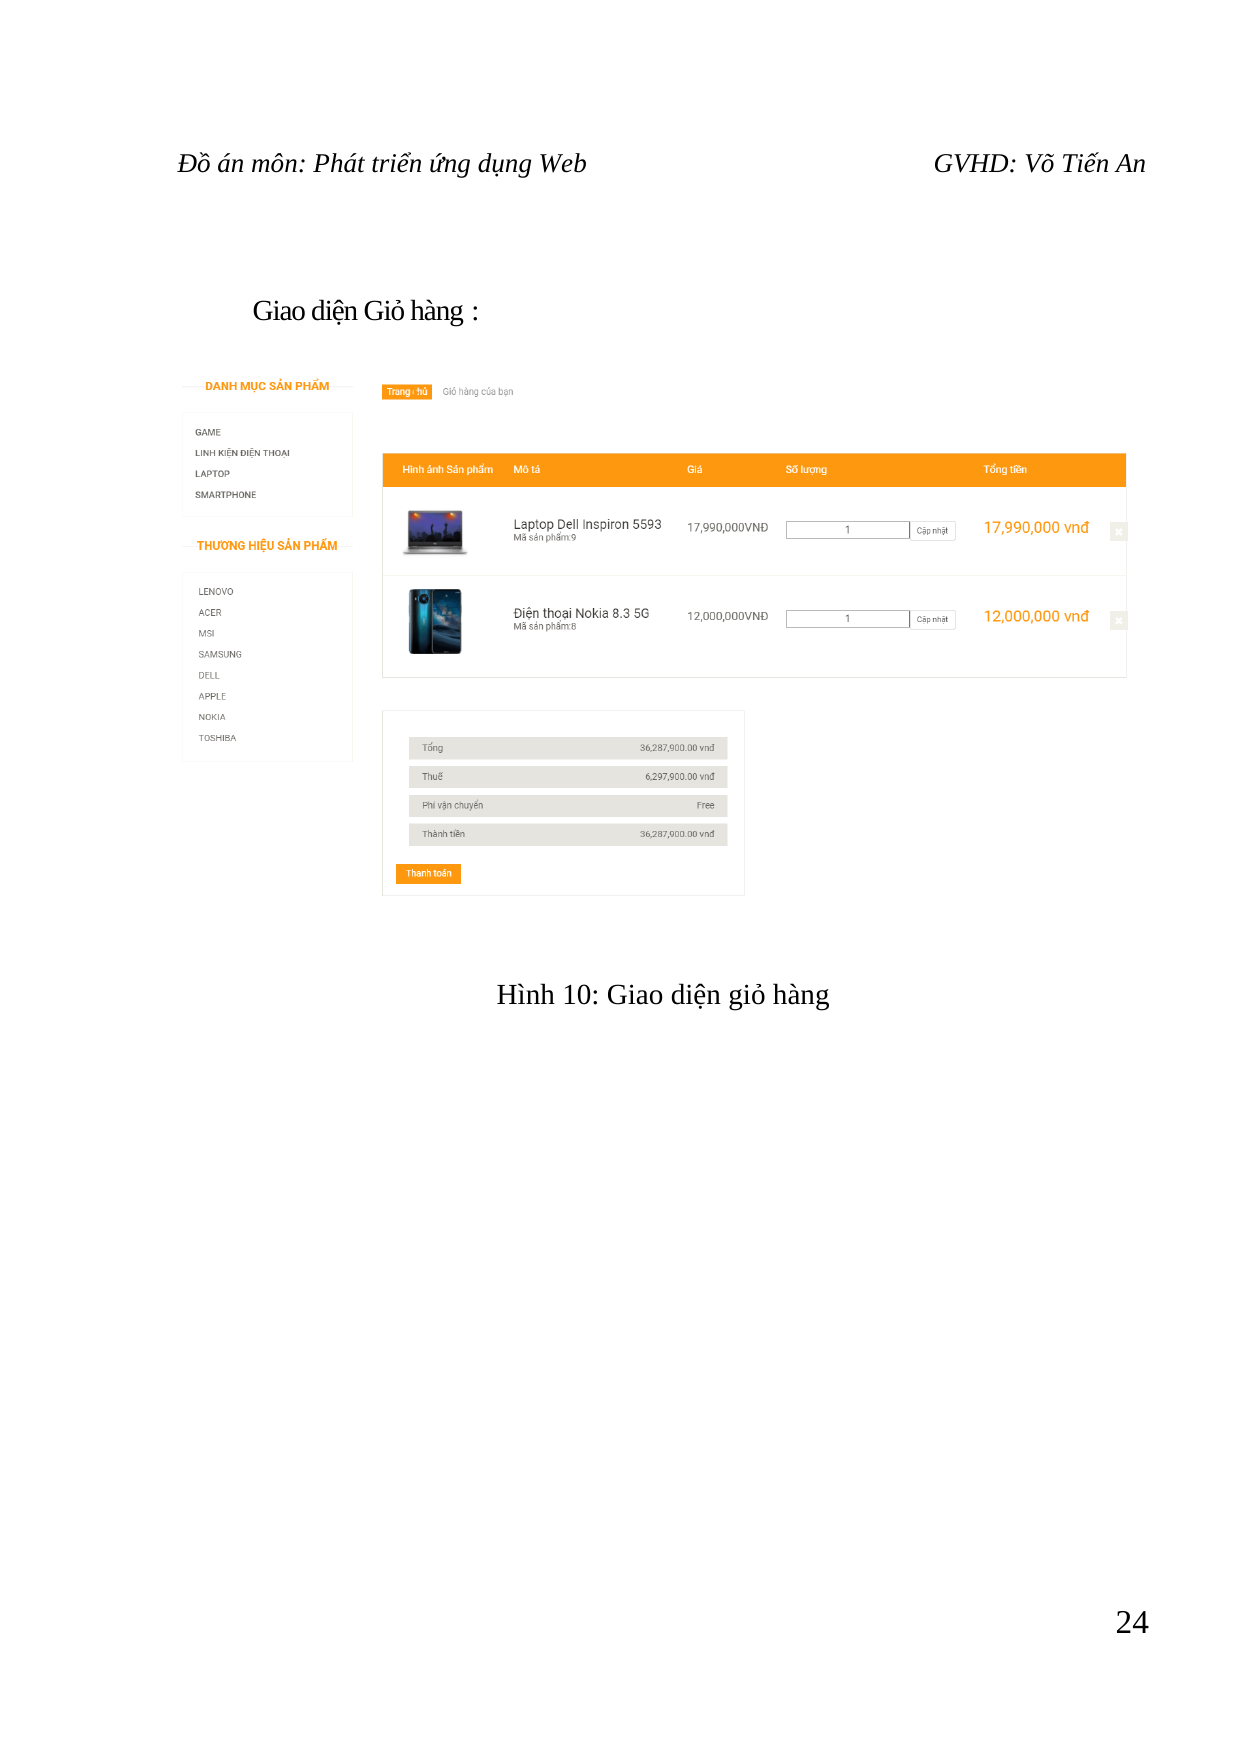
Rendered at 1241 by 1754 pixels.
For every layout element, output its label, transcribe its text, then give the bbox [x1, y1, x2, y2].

text Hình 10: Giao diện giỏ hàng [177, 977, 1149, 1011]
text Giao diện Giỏ hàng : [177, 293, 1149, 327]
picture [177, 369, 1149, 935]
